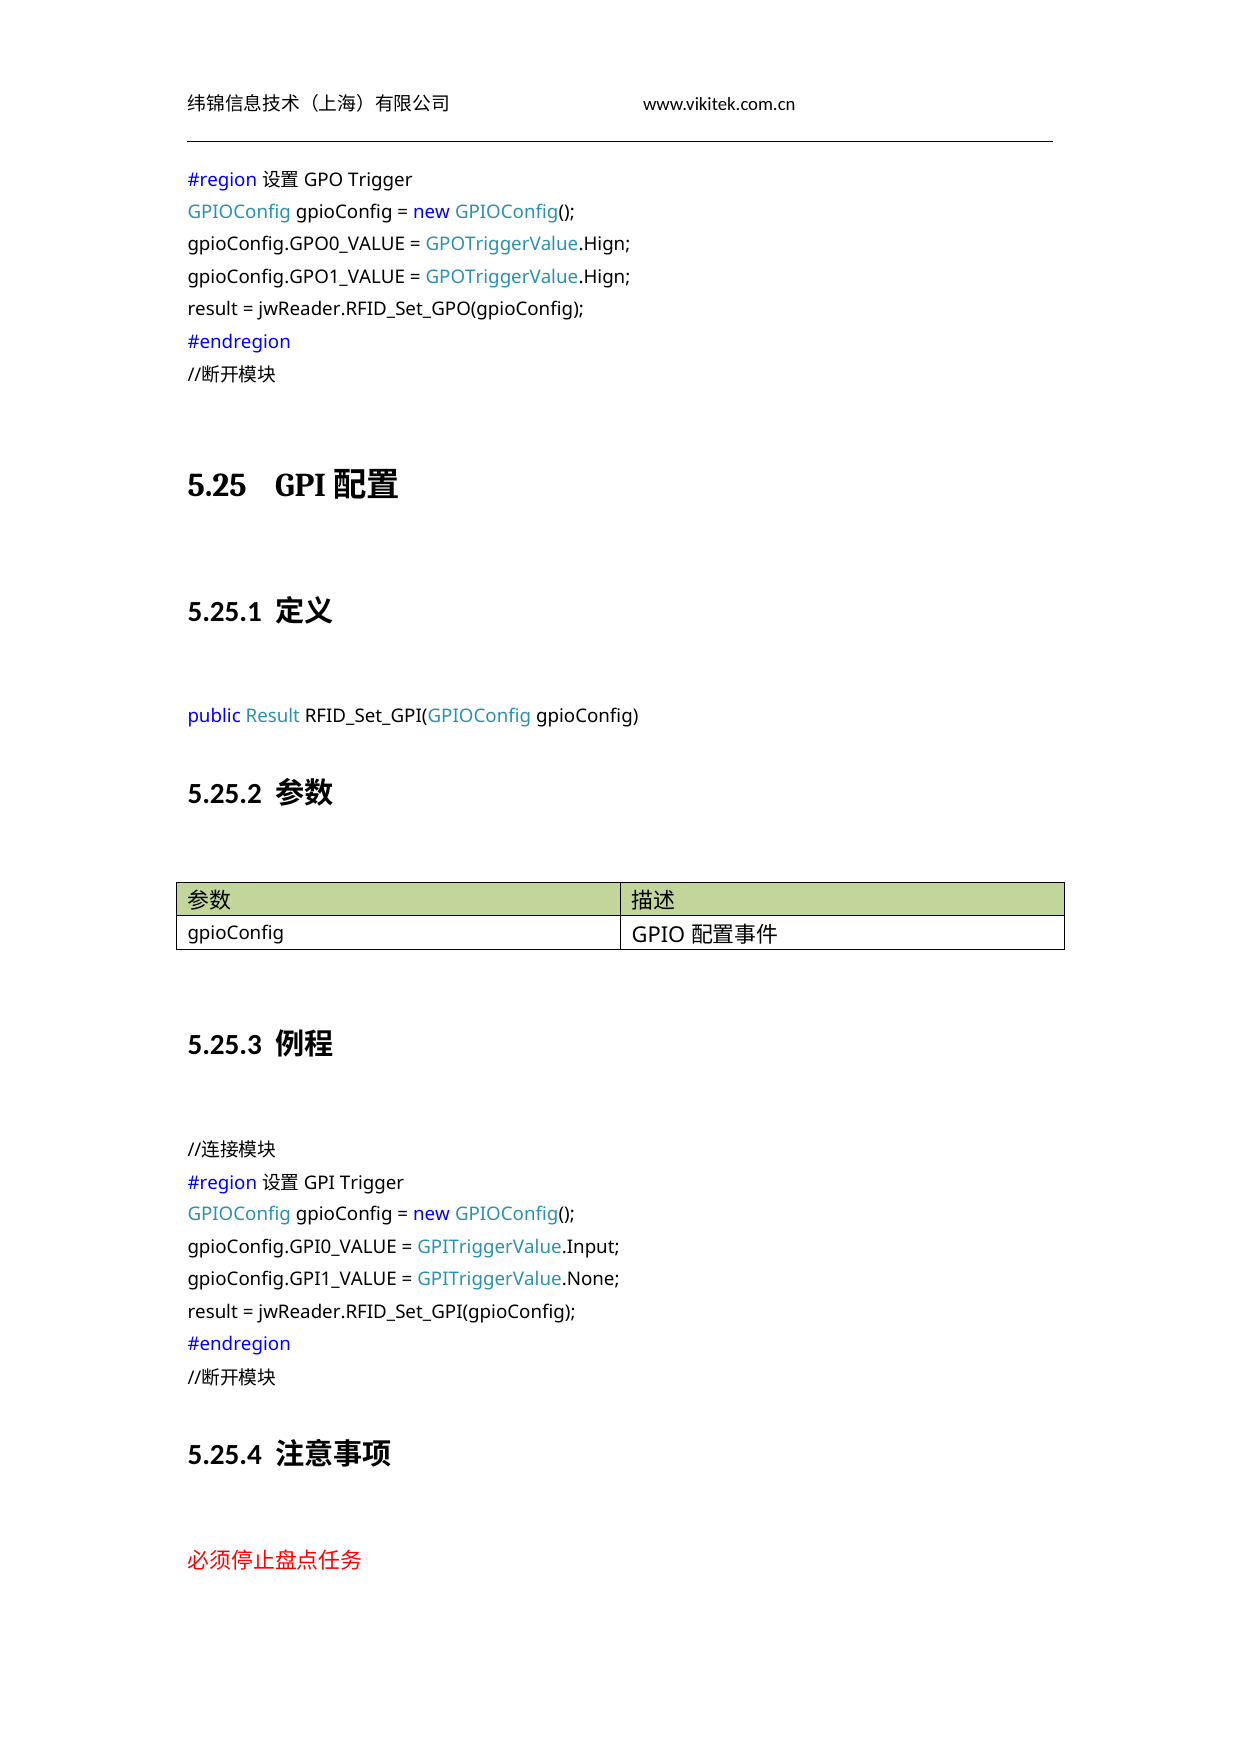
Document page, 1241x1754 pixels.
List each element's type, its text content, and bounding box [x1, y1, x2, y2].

text //断开模块 [187, 357, 1053, 389]
text //连接模块 [187, 1132, 1053, 1165]
text result = jwReader.RFID_Set_GPI(gpioConfig); [187, 1295, 1053, 1327]
text #region 设置 GPI Trigger [187, 1165, 1053, 1197]
text 必须停止盘点任务 [187, 1542, 1053, 1575]
subtitle 定义 [187, 576, 1053, 641]
subtitle 注意事项 [187, 1419, 1053, 1484]
text GPIOConfig gpioConfig = new GPIOConfig(); [187, 1197, 1053, 1230]
subtitle GPI 配置 [187, 449, 1053, 514]
table_header 描述 [621, 883, 1064, 915]
text #region 设置 GPO Trigger [187, 162, 1053, 194]
table_header 参数 [177, 883, 620, 915]
text result = jwReader.RFID_Set_GPO(gpioConfig); [187, 292, 1053, 324]
subtitle 参数 [187, 759, 1053, 824]
text GPIOConfig gpioConfig = new GPIOConfig(); [187, 194, 1053, 227]
text #endregion [187, 324, 1053, 357]
text //断开模块 [187, 1360, 1053, 1392]
text #endregion [187, 1327, 1053, 1360]
table_cell gpioConfig [177, 916, 620, 949]
subtitle 例程 [187, 1009, 1053, 1074]
table_cell GPIO 配置事件 [621, 916, 1064, 949]
text gpioConfig.GPI1_VALUE = GPITriggerValue.None; [187, 1262, 1053, 1295]
text gpioConfig.GPO0_VALUE = GPOTriggerValue.Hign; [187, 227, 1053, 259]
text gpioConfig.GPI0_VALUE = GPITriggerValue.Input; [187, 1230, 1053, 1262]
text gpioConfig.GPO1_VALUE = GPOTriggerValue.Hign; [187, 259, 1053, 292]
text public Result RFID_Set_GPI(GPIOConfig gpioConfig) [187, 699, 1053, 732]
